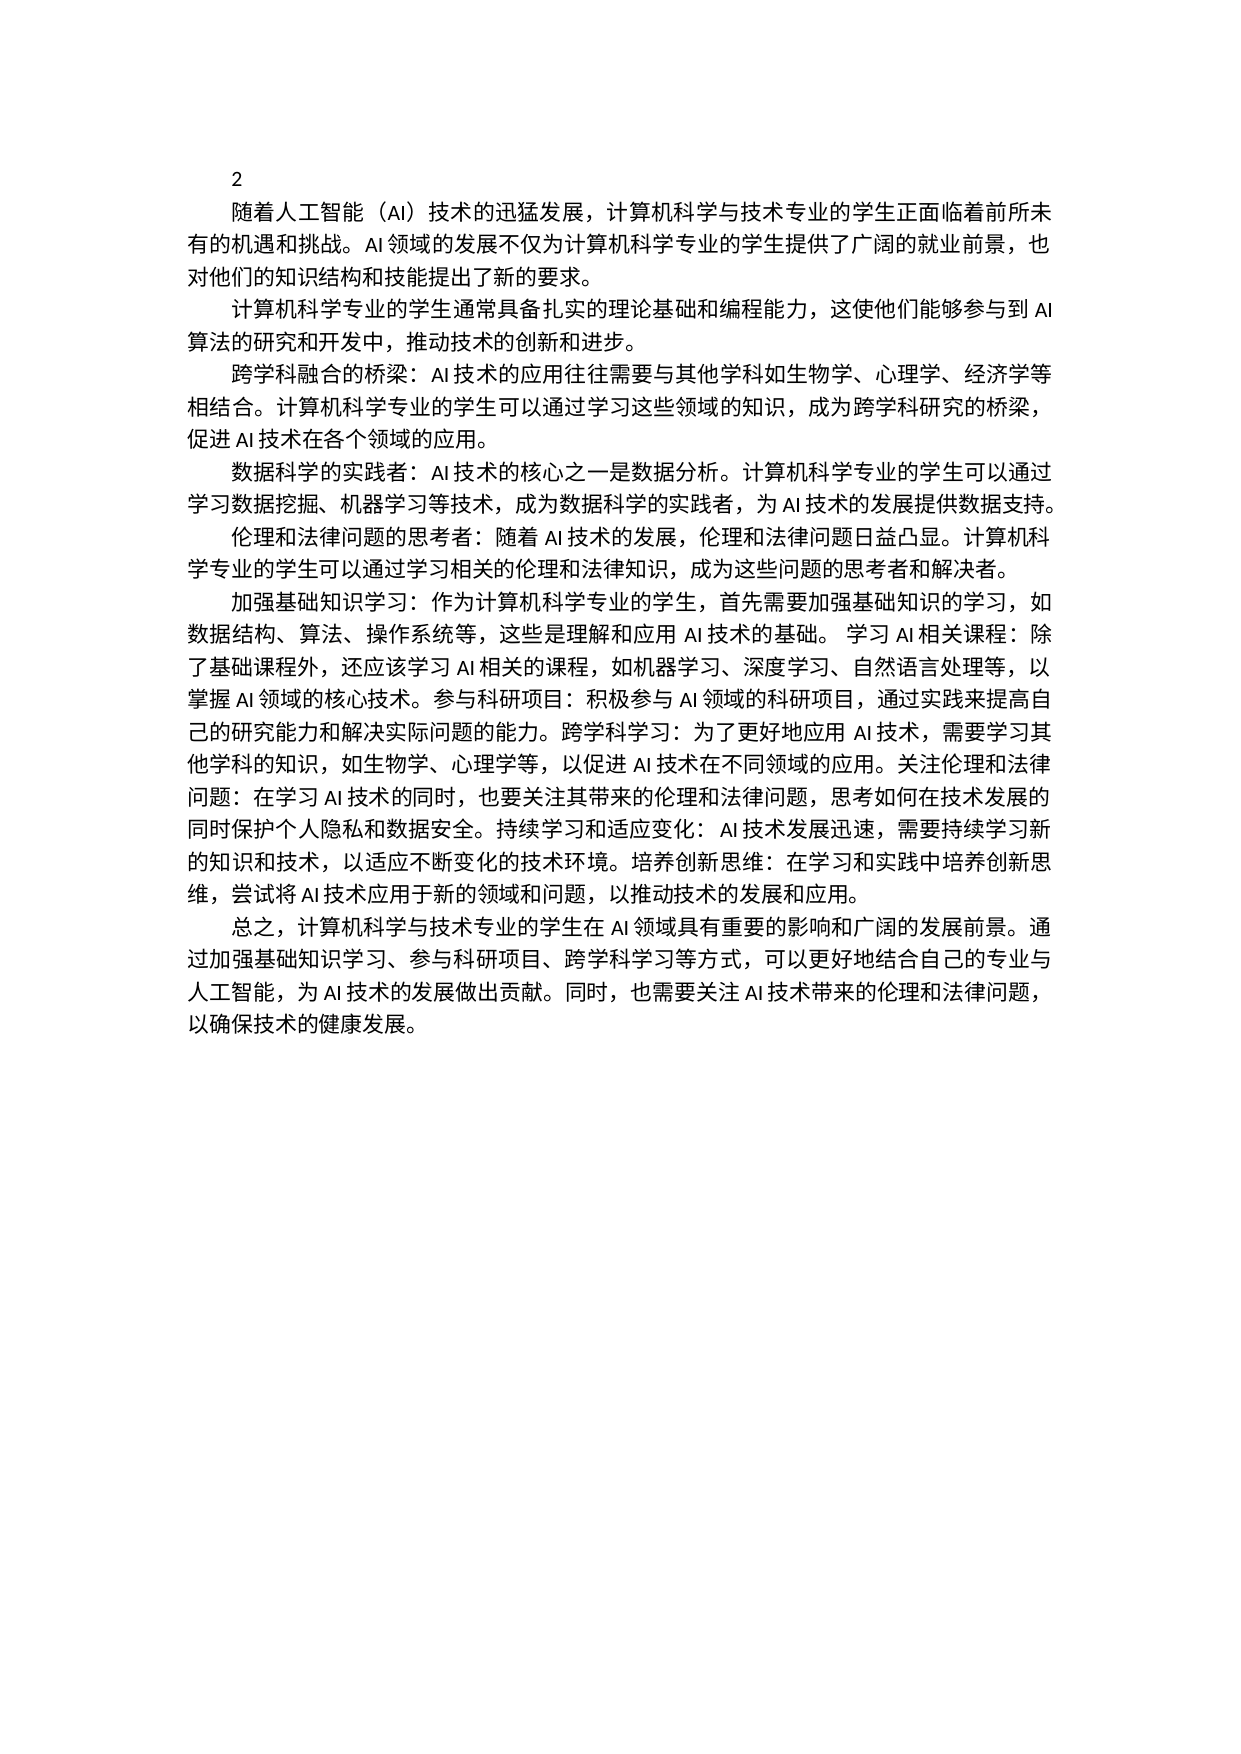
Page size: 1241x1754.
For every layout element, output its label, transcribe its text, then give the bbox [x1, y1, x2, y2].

text 跨学科融合的桥梁：AI技术的应用往往需要与其他学科如生物学、心理学、经济学等相结合。计算机科学专业的学生可以通过学习这些领域的知识，成为跨学科研究的桥梁，促进AI技术在各个领域的应用。 [187, 357, 1053, 454]
text 总之，计算机科学与技术专业的学生在AI领域具有重要的影响和广阔的发展前景。通过加强基础知识学习、参与科研项目、跨学科学习等方式，可以更好地结合自己的专业与人工智能，为AI技术的发展做出贡献。同时，也需要关注AI技术带来的伦理和法律问题，以确保技术的健康发展。 [187, 909, 1053, 1039]
text 2 [187, 162, 1053, 194]
text 伦理和法律问题的思考者：随着AI技术的发展，伦理和法律问题日益凸显。计算机科学专业的学生可以通过学习相关的伦理和法律知识，成为这些问题的思考者和解决者。 [187, 519, 1053, 584]
text 随着人工智能（AI）技术的迅猛发展，计算机科学与技术专业的学生正面临着前所未有的机遇和挑战。AI领域的发展不仅为计算机科学专业的学生提供了广阔的就业前景，也对他们的知识结构和技能提出了新的要求。 [187, 194, 1053, 292]
text 数据科学的实践者：AI技术的核心之一是数据分析。计算机科学专业的学生可以通过学习数据挖掘、机器学习等技术，成为数据科学的实践者，为AI技术的发展提供数据支持。 [187, 454, 1053, 519]
text 计算机科学专业的学生通常具备扎实的理论基础和编程能力，这使他们能够参与到AI算法的研究和开发中，推动技术的创新和进步。 [187, 292, 1053, 357]
text 加强基础知识学习：作为计算机科学专业的学生，首先需要加强基础知识的学习，如数据结构、算法、操作系统等，这些是理解和应用AI技术的基础。 学习AI相关课程：除了基础课程外，还应该学习AI相关的课程，如机器学习、深度学习、自然语言处理等，以掌握AI领域的核心技术。参与科研项目：积极参与AI领域的科研项目，通过实践来提高自己的研究能力和解决实际问题的能力。跨学科学习：为了更好地应用AI技术，需要学习其他学科的知识，如生物学、心理学等，以促进AI技术在不同领域的应用。关注伦理和法律问题：在学习AI技术的同时，也要关注其带来的伦理和法律问题，思考如何在技术发展的同时保护个人隐私和数据安全。持续学习和适应变化：AI技术发展迅速，需要持续学习新的知识和技术，以适应不断变化的技术环境。培养创新思维：在学习和实践中培养创新思维，尝试将AI技术应用于新的领域和问题，以推动技术的发展和应用。 [187, 584, 1053, 909]
